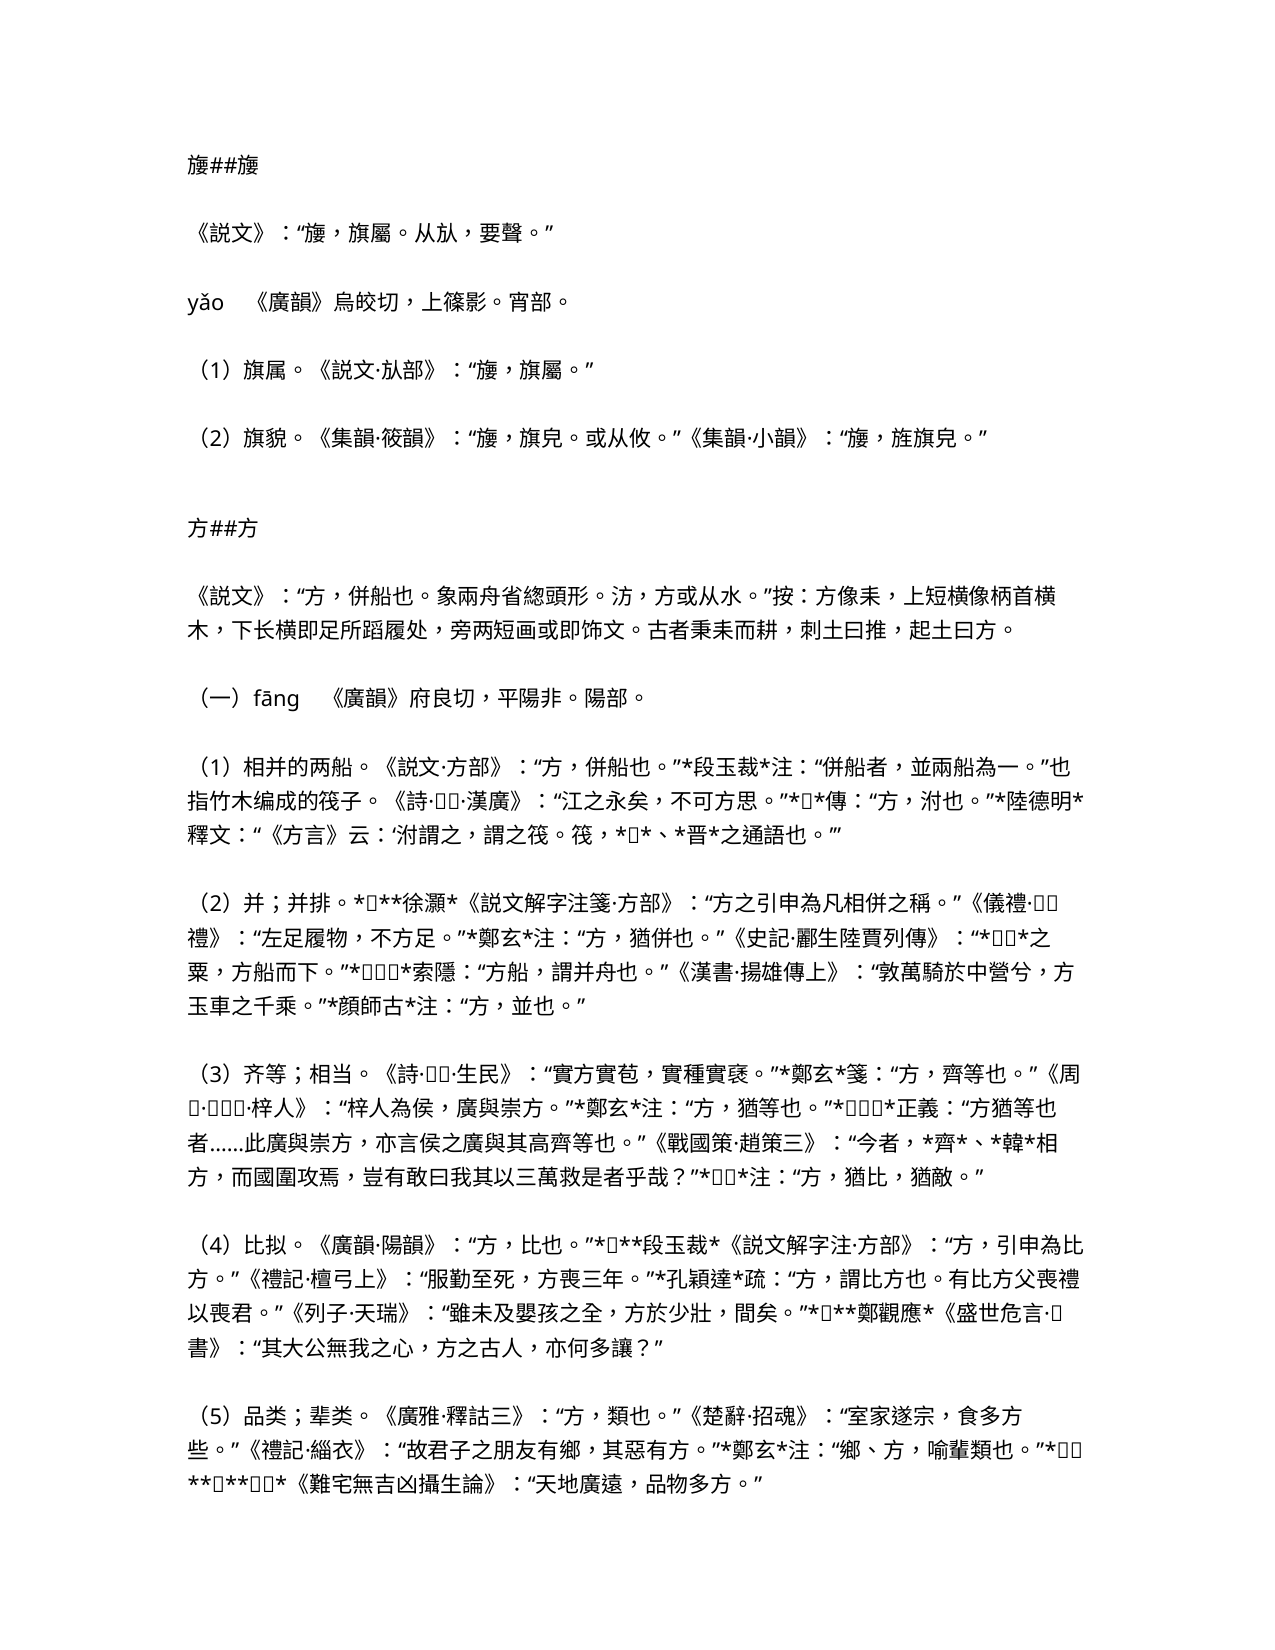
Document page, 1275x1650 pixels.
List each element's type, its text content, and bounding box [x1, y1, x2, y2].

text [187, 512, 1087, 1499]
text 㫏##㫏 《説文》：“㫏，旗屬。从㫃，要聲。” yǎo 《廣韻》烏皎切，上篠影。宵部。 （1）旗属。《説文·㫃部》：“㫏，旗屬。” （2）旗貌。《集韻·筱韻》：“㫏，旗皃。或从攸。”《集韻·小韻》：“㫏，旌旗皃。” [187, 150, 1087, 487]
